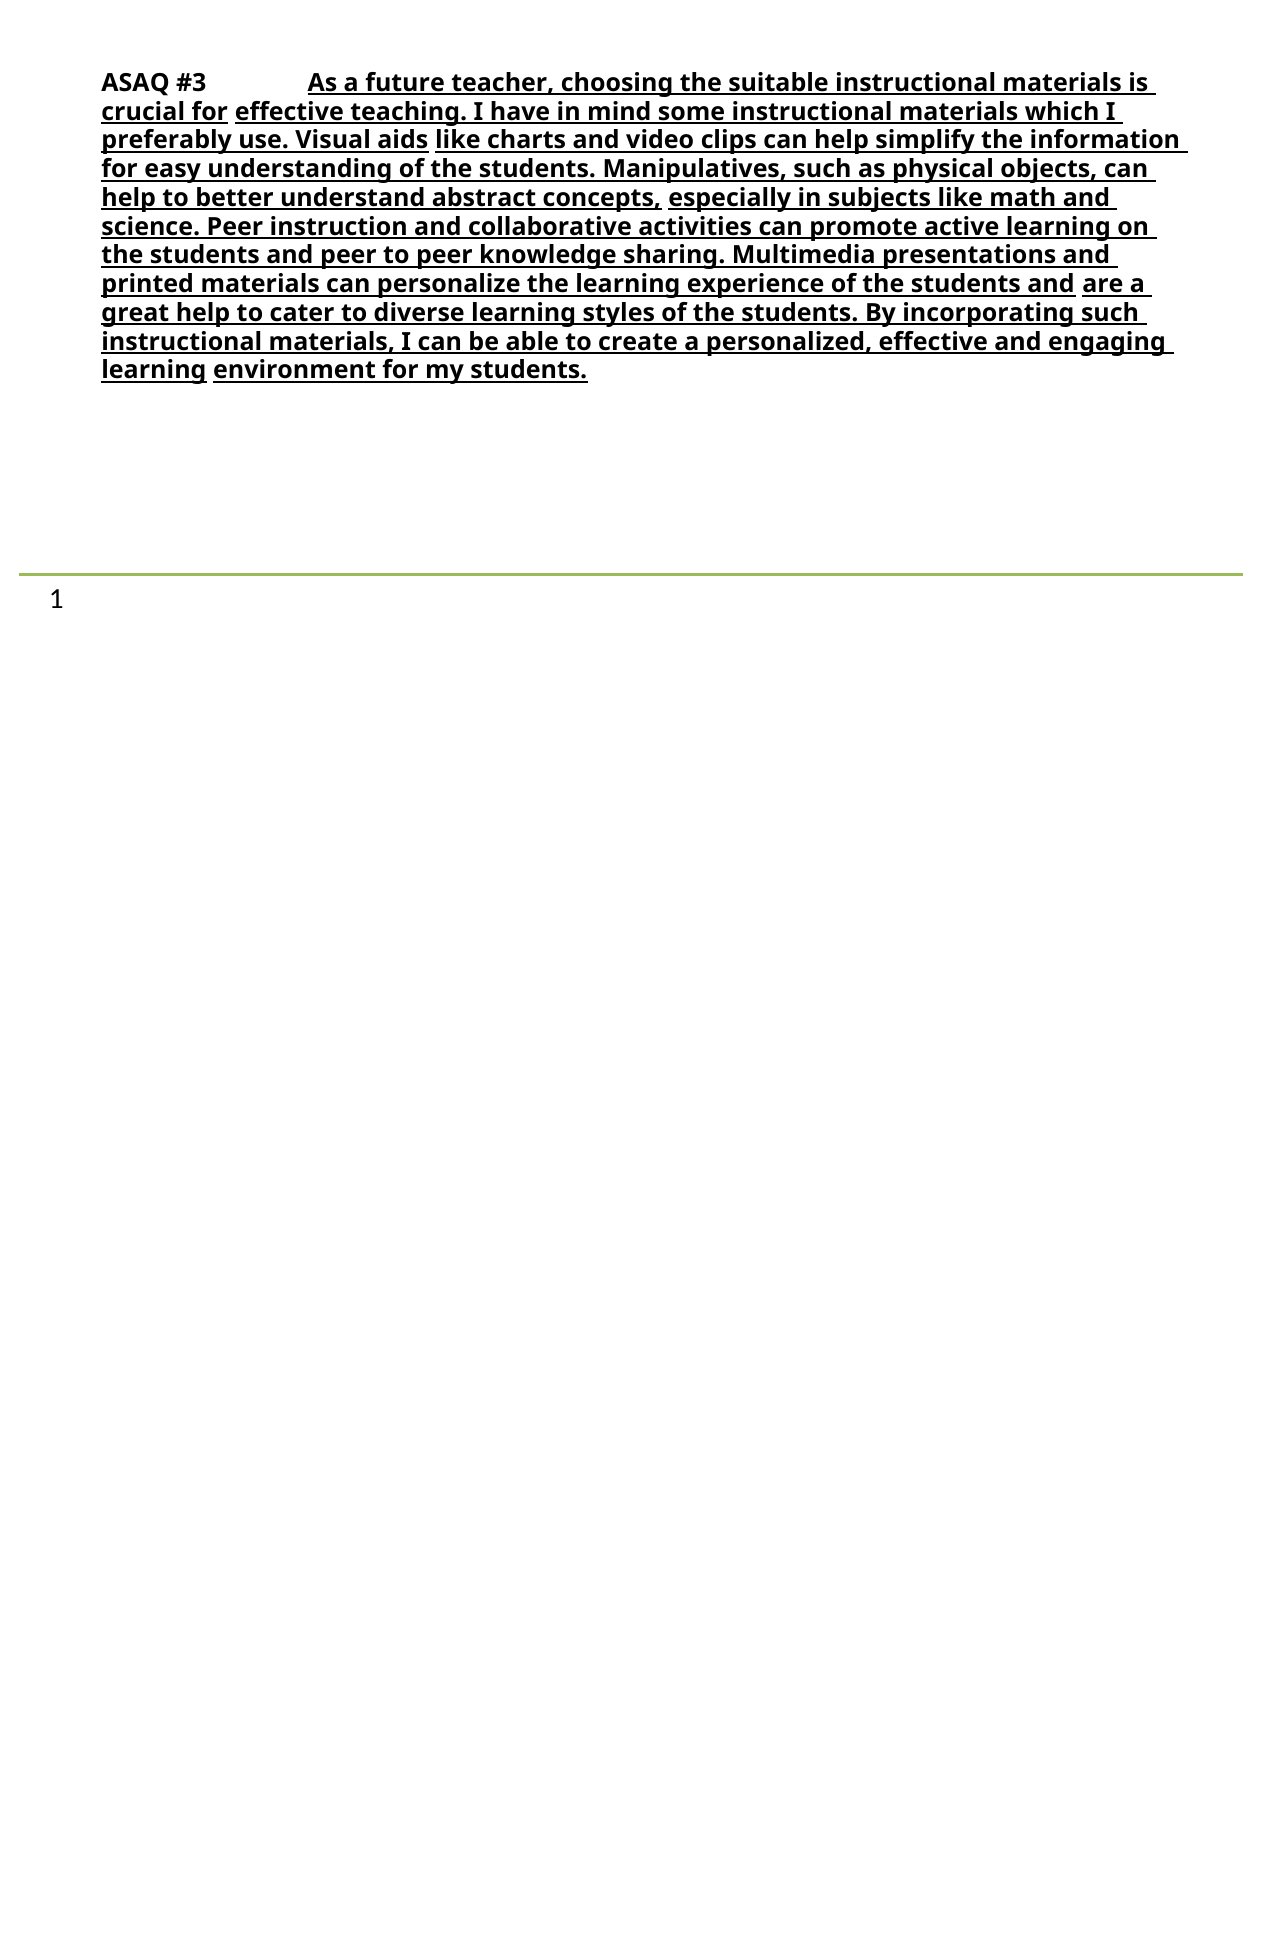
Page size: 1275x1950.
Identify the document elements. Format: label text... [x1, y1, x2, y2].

table_header ASAQ #3 As a future teacher, choosing the suitable instructional materials is crucial for effective teaching. I have in mind some instructional materials which I preferably use. Visual aids like charts and video clips can help simplify the information for easy understanding of the students. Manipulatives, such as physical objects, can help to better understand abstract concepts, especially in subjects like math and science. Peer instruction and collaborative activities can promote active learning on the students and peer to peer knowledge sharing. Multimedia presentations and printed materials can personalize the learning experience of the students and are a great help to cater to diverse learning styles of the students. By incorporating such instructional materials, I can be able to create a personalized, effective and engaging learning environment for my students. [19, 56, 1243, 573]
text 1 [49, 585, 1254, 614]
